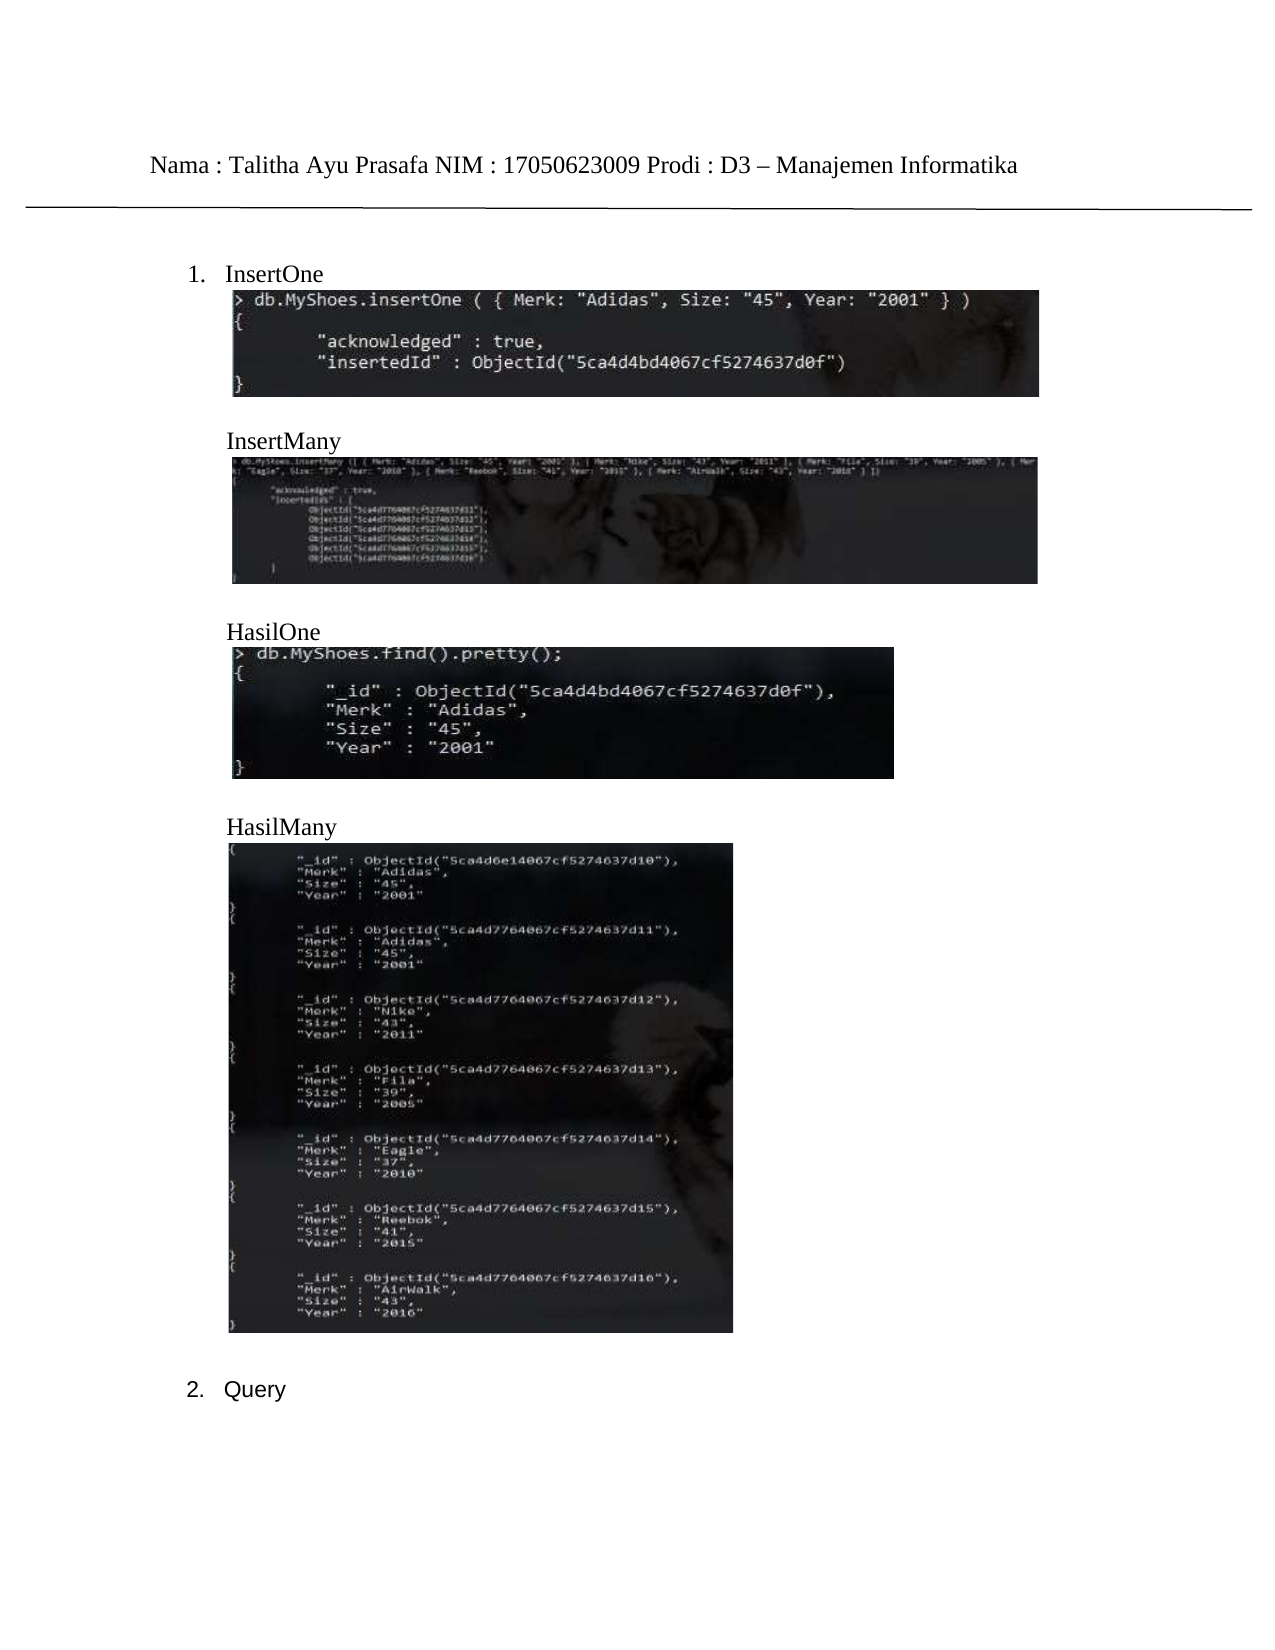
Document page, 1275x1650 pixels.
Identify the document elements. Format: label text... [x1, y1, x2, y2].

picture [232, 647, 894, 779]
picture [232, 290, 1040, 397]
text HasilOne [226, 617, 1096, 646]
picture [228, 843, 734, 1333]
picture [232, 457, 1038, 584]
list InsertOne [187, 259, 1096, 288]
list Query [186, 1376, 1096, 1402]
text InsertMany [226, 426, 1096, 455]
text Nama : Talitha Ayu Prasafa NIM : 17050623009 Prodi : D3 – Manajemen Informatika [149, 151, 1096, 179]
text HasilMany [226, 812, 1096, 841]
